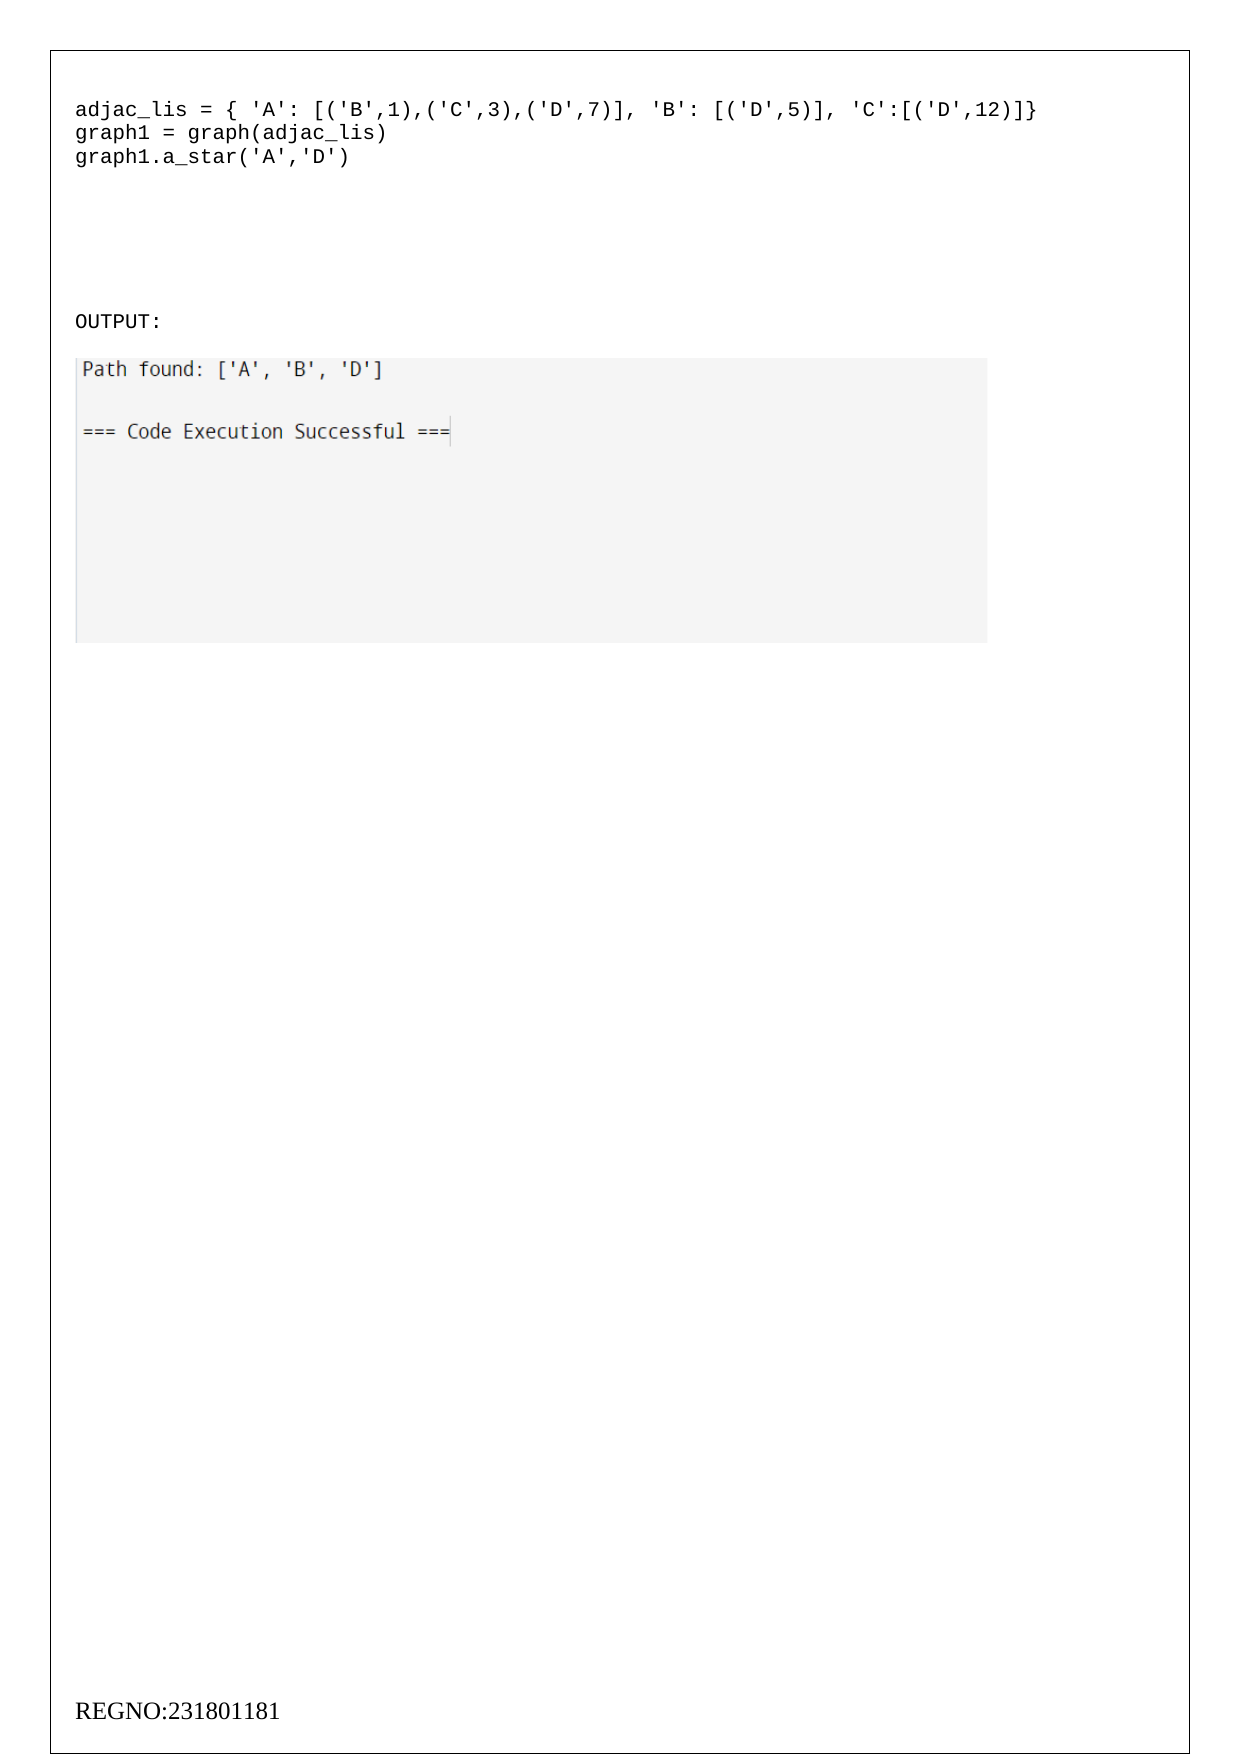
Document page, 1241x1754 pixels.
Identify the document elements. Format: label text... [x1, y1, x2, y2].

picture [75, 358, 988, 643]
text graph1.a_star('A','D') [75, 146, 1165, 169]
text graph1 = graph(adjac_lis) [75, 122, 1165, 146]
text OUTPUT: [75, 311, 1165, 335]
text adjac_lis = { 'A': [('B',1),('C',3),('D',7)], 'B': [('D',5)], 'C':[('D',12)]} [75, 99, 1165, 122]
